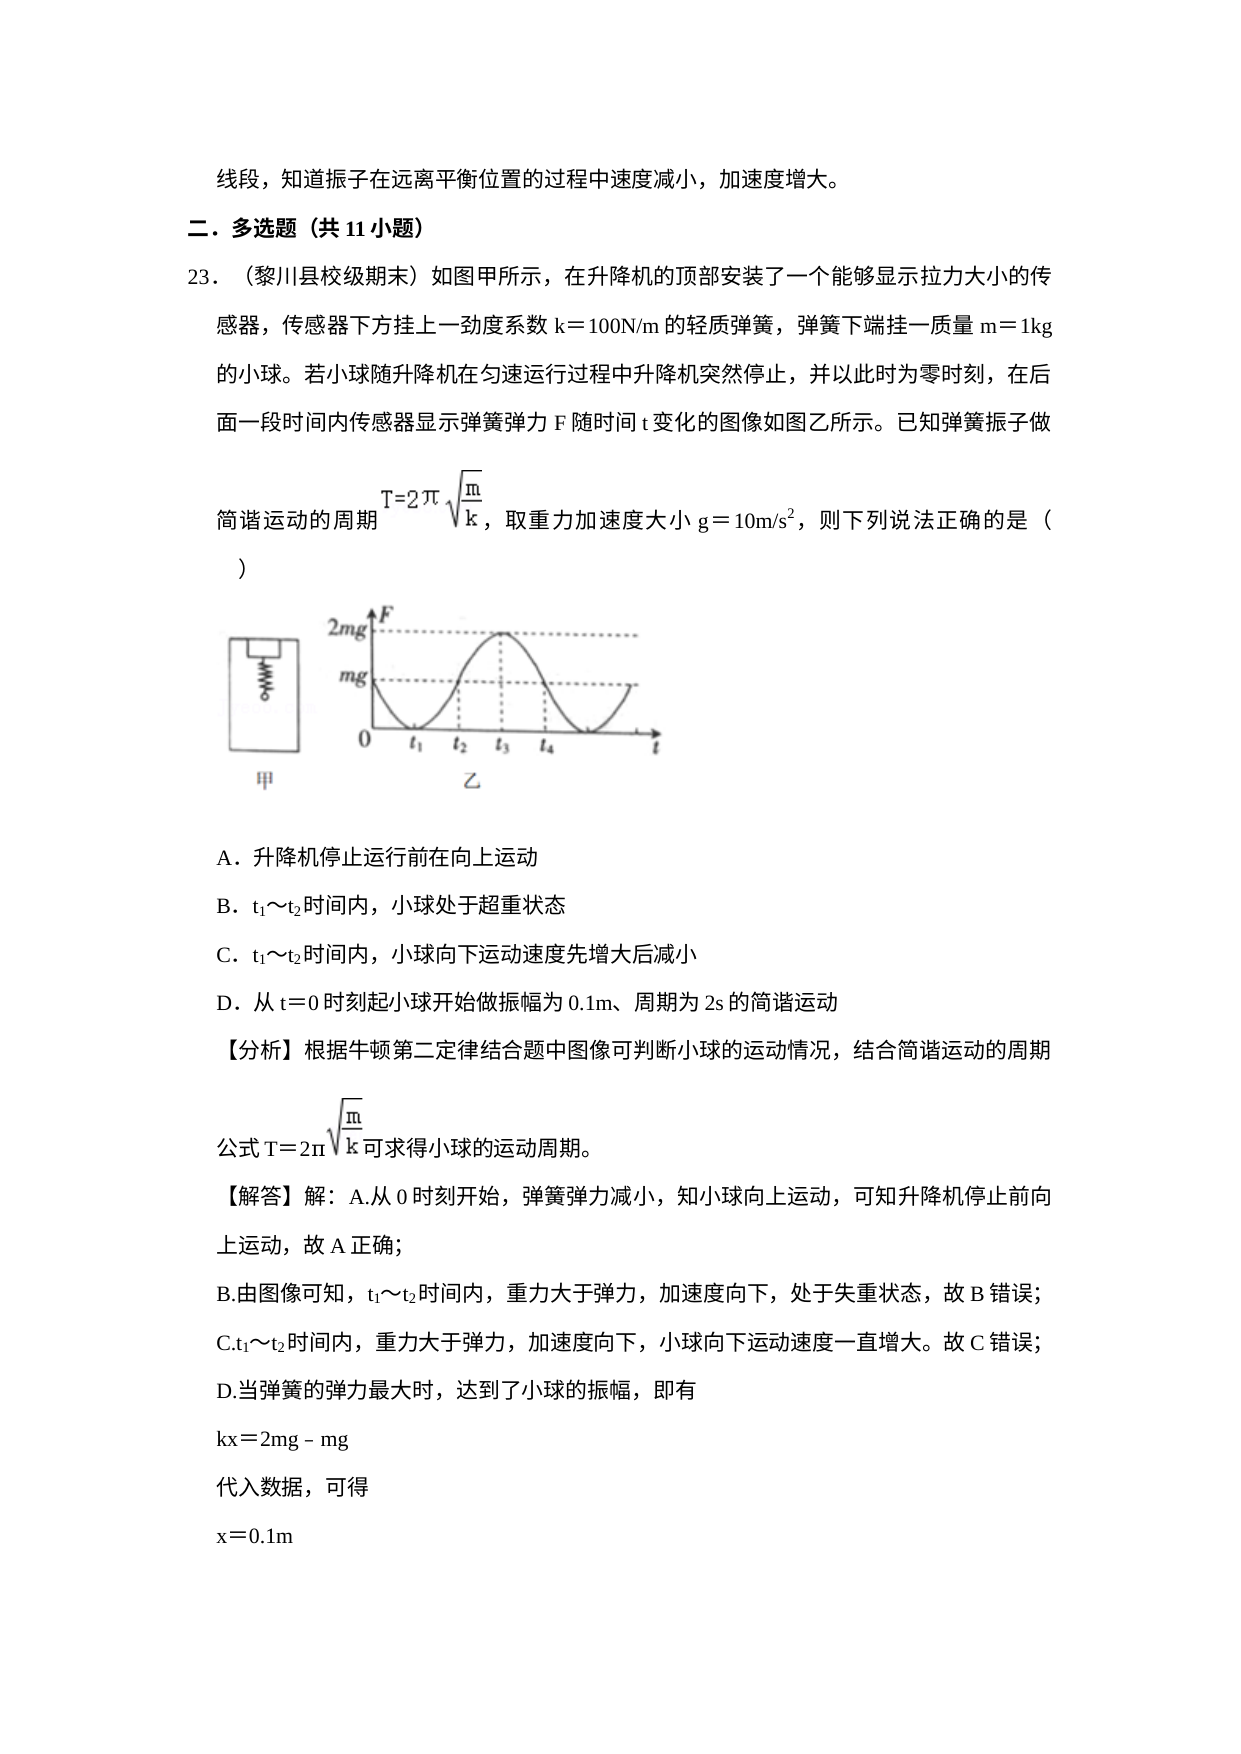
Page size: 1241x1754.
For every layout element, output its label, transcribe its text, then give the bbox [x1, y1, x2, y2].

text D．从t＝0时刻起小球开始做振幅为0.1m、周期为2s的简谐运动 [187, 984, 1053, 1017]
text 【解答】解：A.从0时刻开始，弹簧弹力减小，知小球向上运动，可知升降机停止前向上运动，故A正确； [216, 1179, 1053, 1260]
picture [326, 1098, 363, 1157]
text kx＝2mg﹣mg [216, 1421, 1053, 1453]
text 代入数据，可得 [216, 1469, 1053, 1502]
text 23．（黎川县校级期末）如图甲所示，在升降机的顶部安装了一个能够显示拉力大小的传感器，传感器下方挂上一劲度系数k＝100N/m的轻质弹簧，弹簧下端挂一质量m＝1kg的小球。若小球随升降机在匀速运行过程中升降机突然停止，并以此时为零时刻，在后面一段时间内传感器显示弹簧弹力F随时间t变化的图像如图乙所示。已知弹簧振子做简谐运动的周期，取重力加速度大小g＝10m/s2，则下列说法正确的是（ ） [187, 259, 1053, 584]
text B.由图像可知，t1～t2时间内，重力大于弹力，加速度向下，处于失重状态，故B错误； [216, 1276, 1053, 1308]
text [216, 162, 1053, 194]
text B．t1～t2时间内，小球处于超重状态 [187, 888, 1053, 920]
text C．t1～t2时间内，小球向下运动速度先增大后减小 [187, 936, 1053, 969]
picture [380, 470, 482, 529]
text 二．多选题（共11小题） [187, 210, 1053, 243]
text A．升降机停止运行前在向上运动 [187, 839, 1053, 872]
text C.t1～t2时间内，重力大于弹力，加速度向下，小球向下运动速度一直增大。故C错误； [216, 1324, 1053, 1357]
text 【分析】根据牛顿第二定律结合题中图像可判断小球的运动情况，结合简谐运动的周期公式T＝2π可求得小球的运动周期。 [216, 1033, 1053, 1163]
text D.当弹簧的弹力最大时，达到了小球的振幅，即有 [216, 1372, 1053, 1405]
text x＝0.1m [216, 1517, 1053, 1550]
picture [216, 599, 667, 795]
